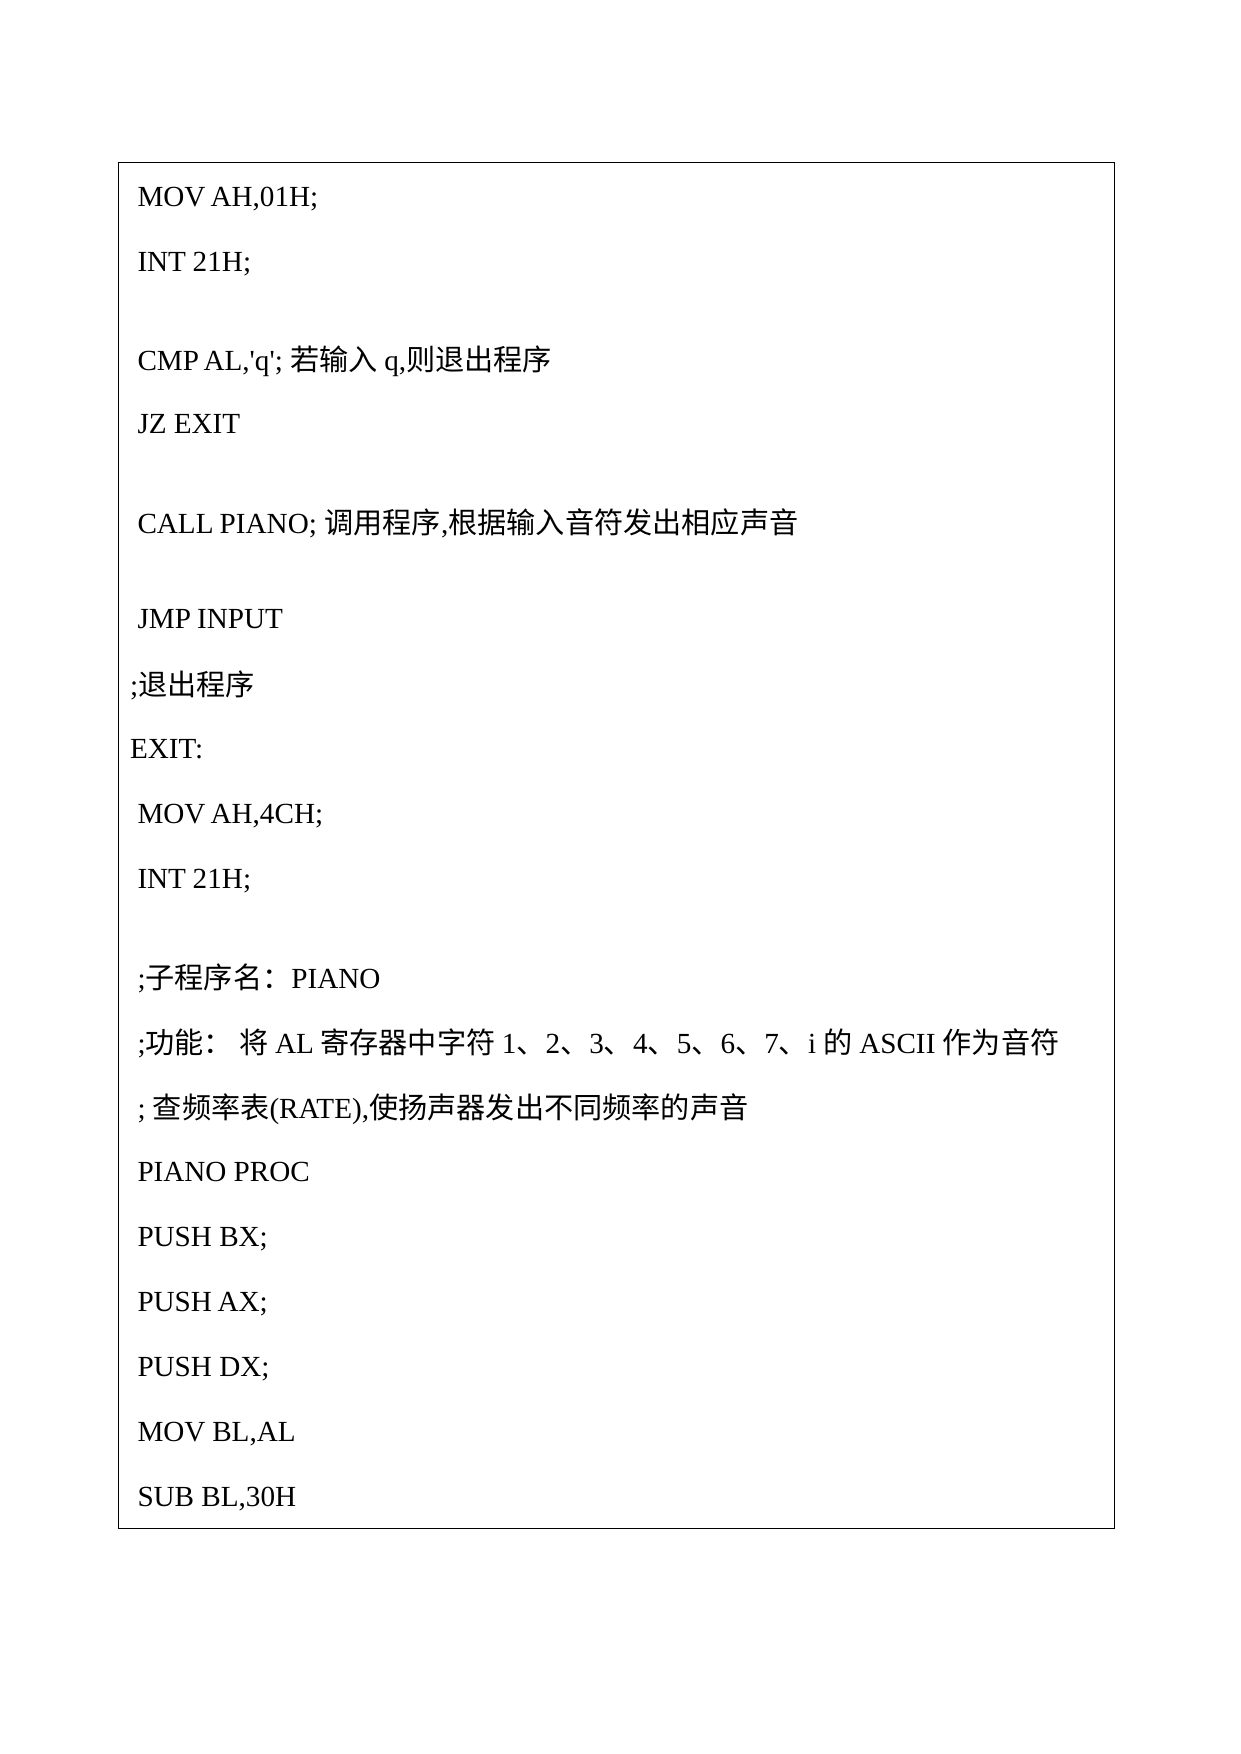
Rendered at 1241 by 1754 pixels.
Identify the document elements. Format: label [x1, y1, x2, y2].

table_header [119, 163, 1114, 1528]
